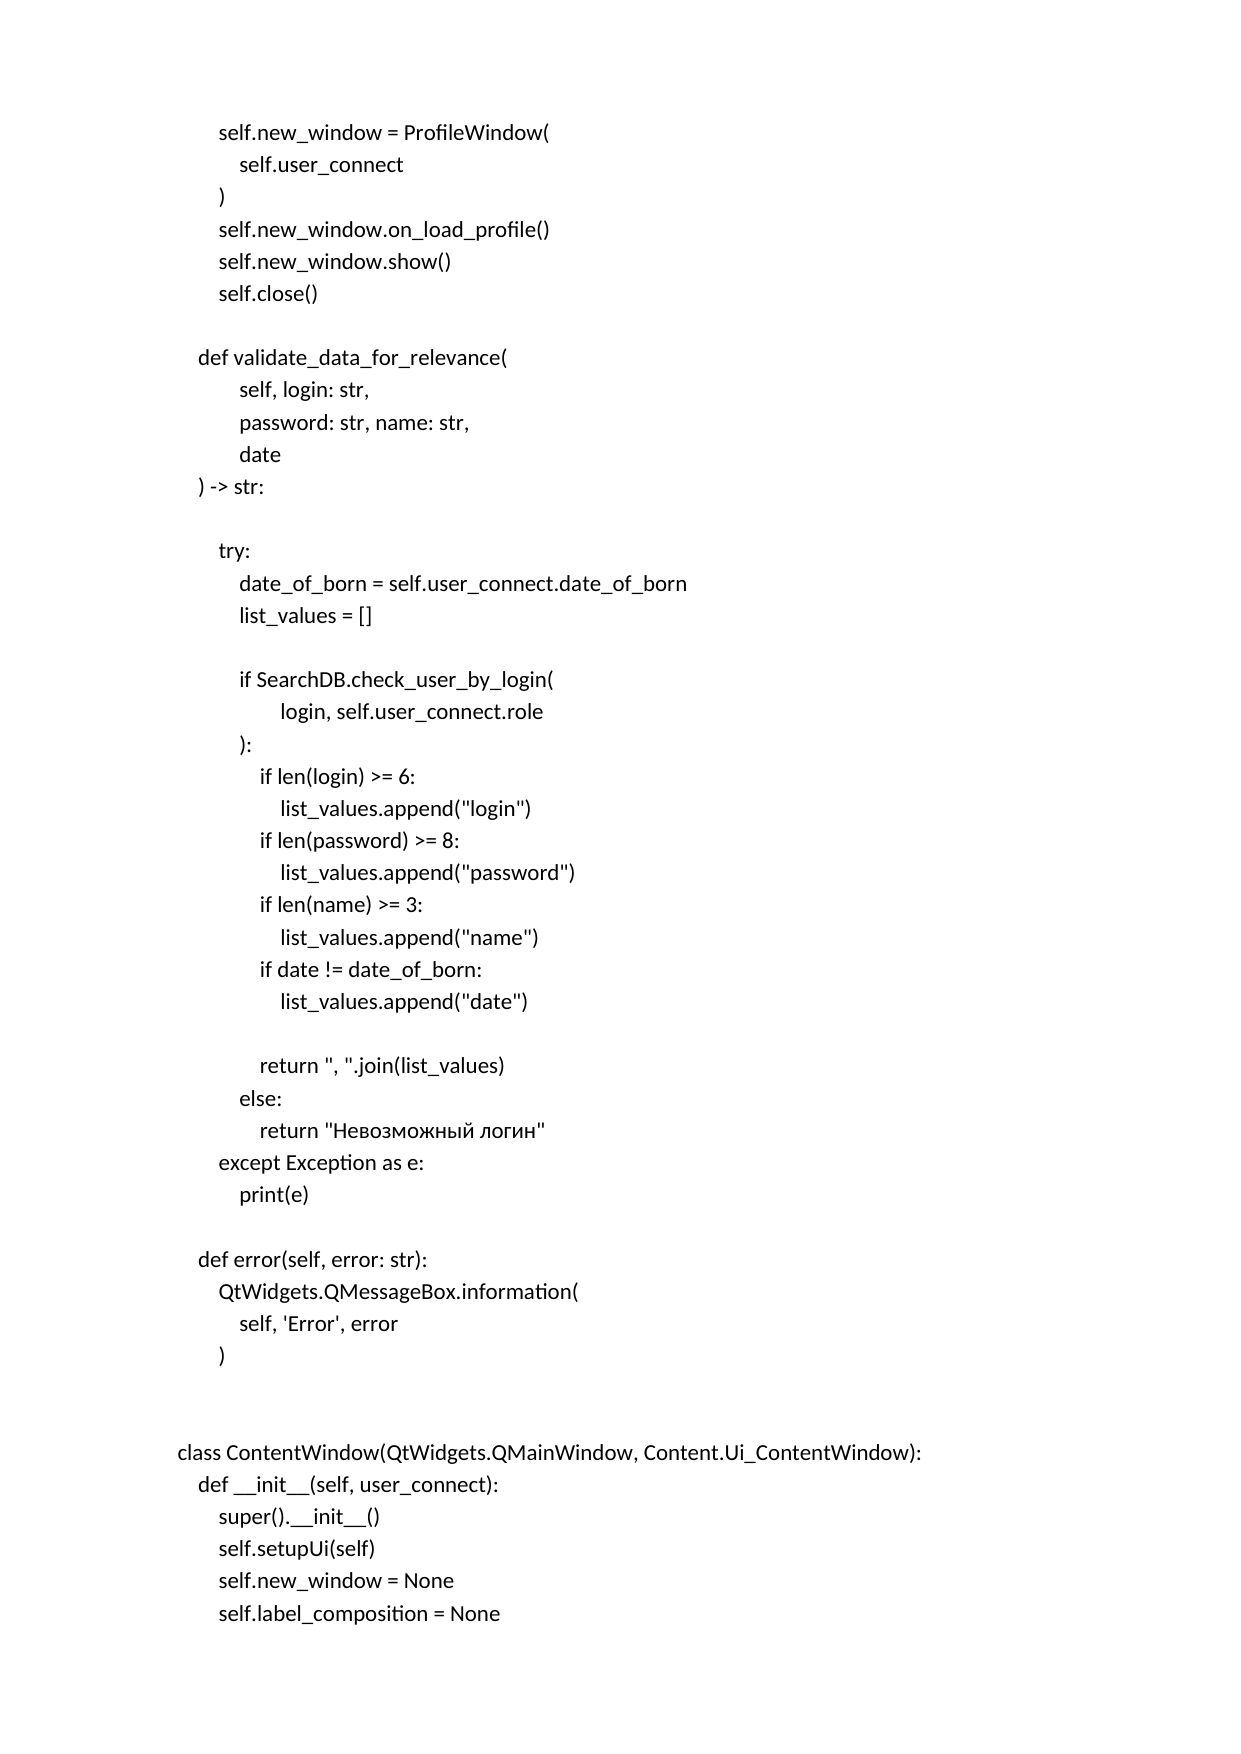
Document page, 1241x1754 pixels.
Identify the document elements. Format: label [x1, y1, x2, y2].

text [177, 118, 1152, 1627]
